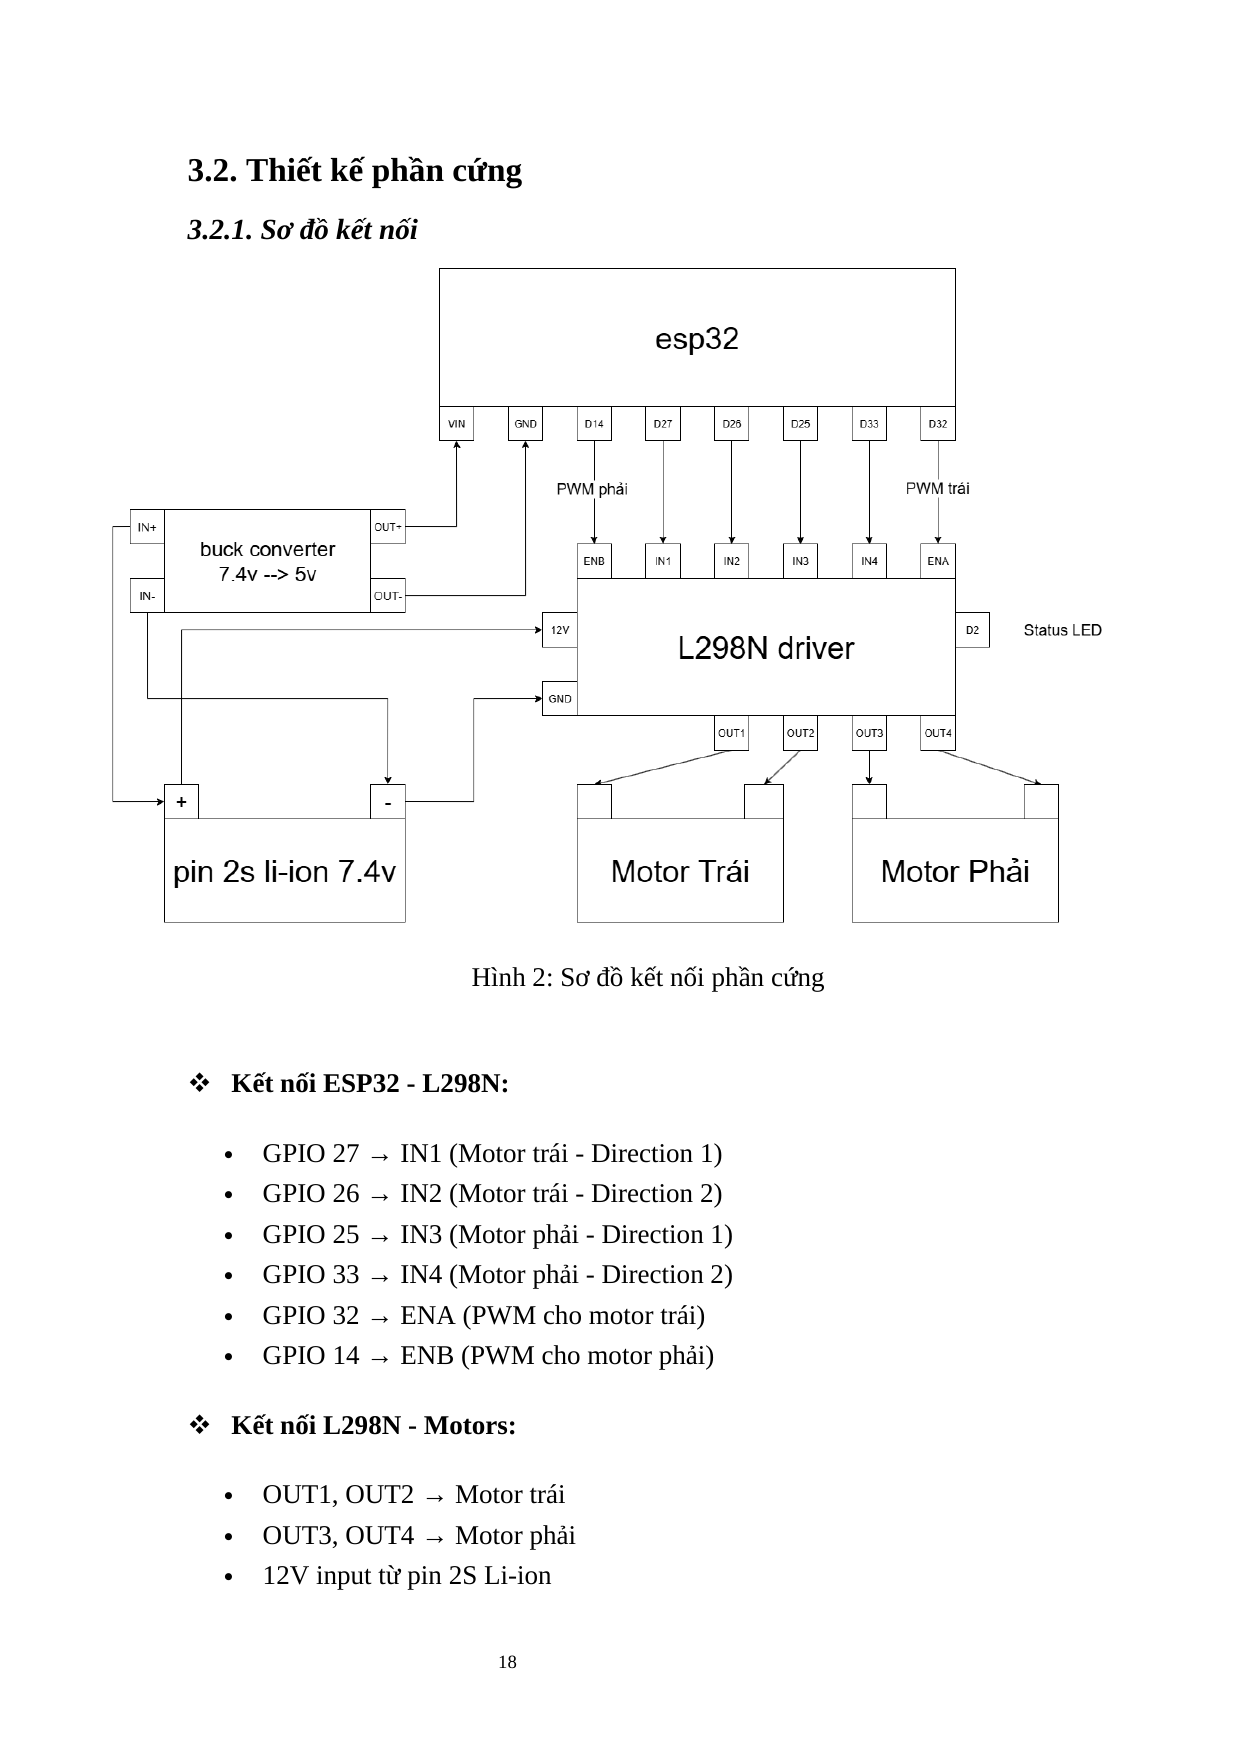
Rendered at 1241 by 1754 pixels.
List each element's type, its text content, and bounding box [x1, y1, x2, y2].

list GPIO 14 → ENB (PWM cho motor phải) [225, 1339, 1108, 1370]
list GPIO 33 → IN4 (Motor phải - Direction 2) [225, 1258, 1108, 1289]
list GPIO 27 → IN1 (Motor trái - Direction 1) [225, 1137, 1108, 1168]
list GPIO 26 → IN2 (Motor trái - Direction 2) [225, 1177, 1108, 1209]
subtitle 3.2.1. Sơ đồ kết nối [187, 212, 1108, 246]
list 12V input từ pin 2S Li-ion [225, 1559, 1108, 1591]
subtitle 3.2. Thiết kế phần cứng [187, 150, 1108, 188]
list Kết nối L298N - Motors: [187, 1409, 1108, 1440]
list GPIO 25 → IN3 (Motor phải - Direction 1) [225, 1218, 1108, 1249]
list OUT3, OUT4 → Motor phải [225, 1519, 1108, 1550]
picture [106, 268, 1110, 923]
list OUT1, OUT2 → Motor trái [225, 1478, 1108, 1510]
list GPIO 32 → ENA (PWM cho motor trái) [225, 1299, 1108, 1330]
text Hình 2: Sơ đồ kết nối phần cứng [187, 961, 1108, 993]
list Kết nối ESP32 - L298N: [187, 1067, 1108, 1098]
